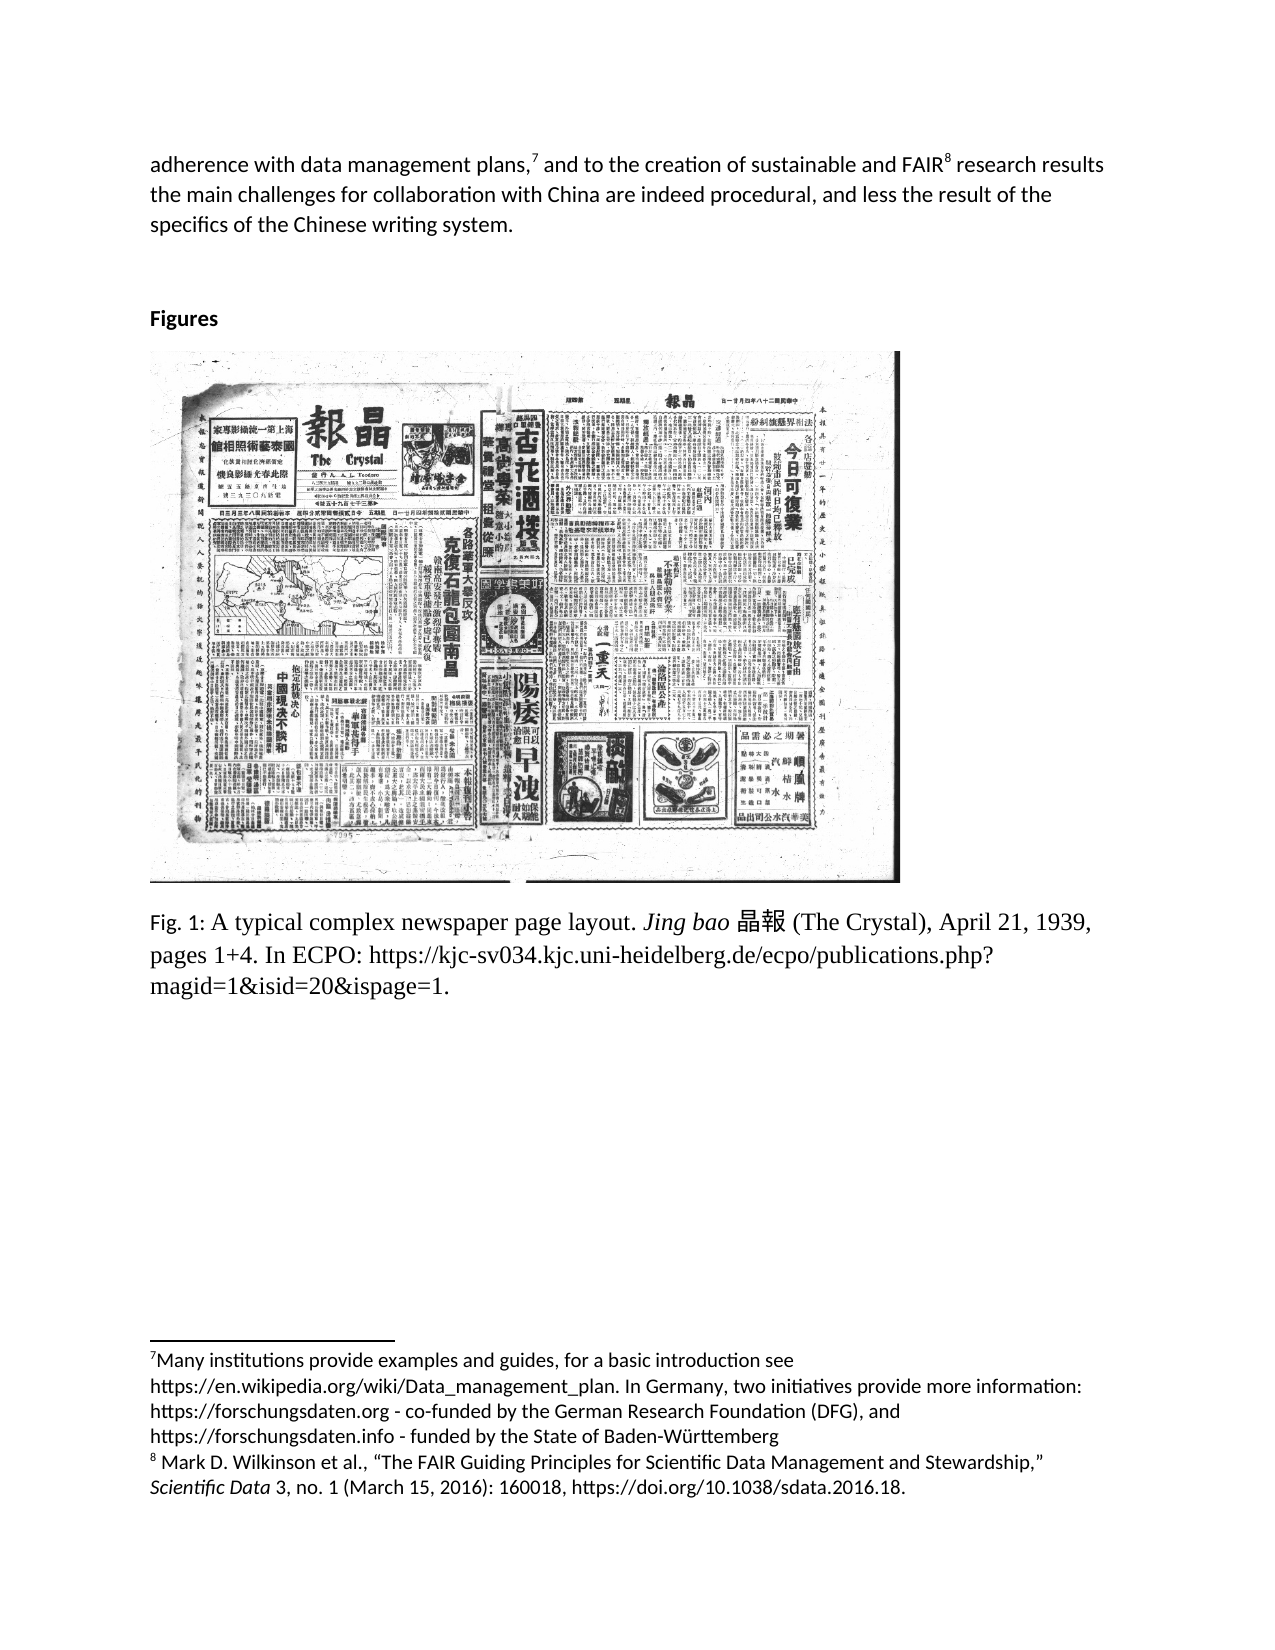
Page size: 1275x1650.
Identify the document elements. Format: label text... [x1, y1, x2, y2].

picture [150, 351, 901, 883]
text Figures [150, 304, 1125, 332]
text Fig. 1: A typical complex newspaper page layout. Jing bao 晶報 (The Crystal), April 21, 1939, pages 1+4. In ECPO: https://kjc-sv034.kjc.uni-heidelberg.de/ecpo/publications.php?magid=1&isid=20&ispage=1. [150, 901, 1125, 999]
text In conclusion, we contrast the impressions that our review generates of common research practices in this area in China with the demands placed on publicly funded research in the EU. When it comes to adherence with data management plans, and to the creation of sustainable and FAIR research results the main challenges for collaboration with China are indeed procedural, and less the result of the specifics of the Chinese writing system. [150, 150, 1125, 238]
